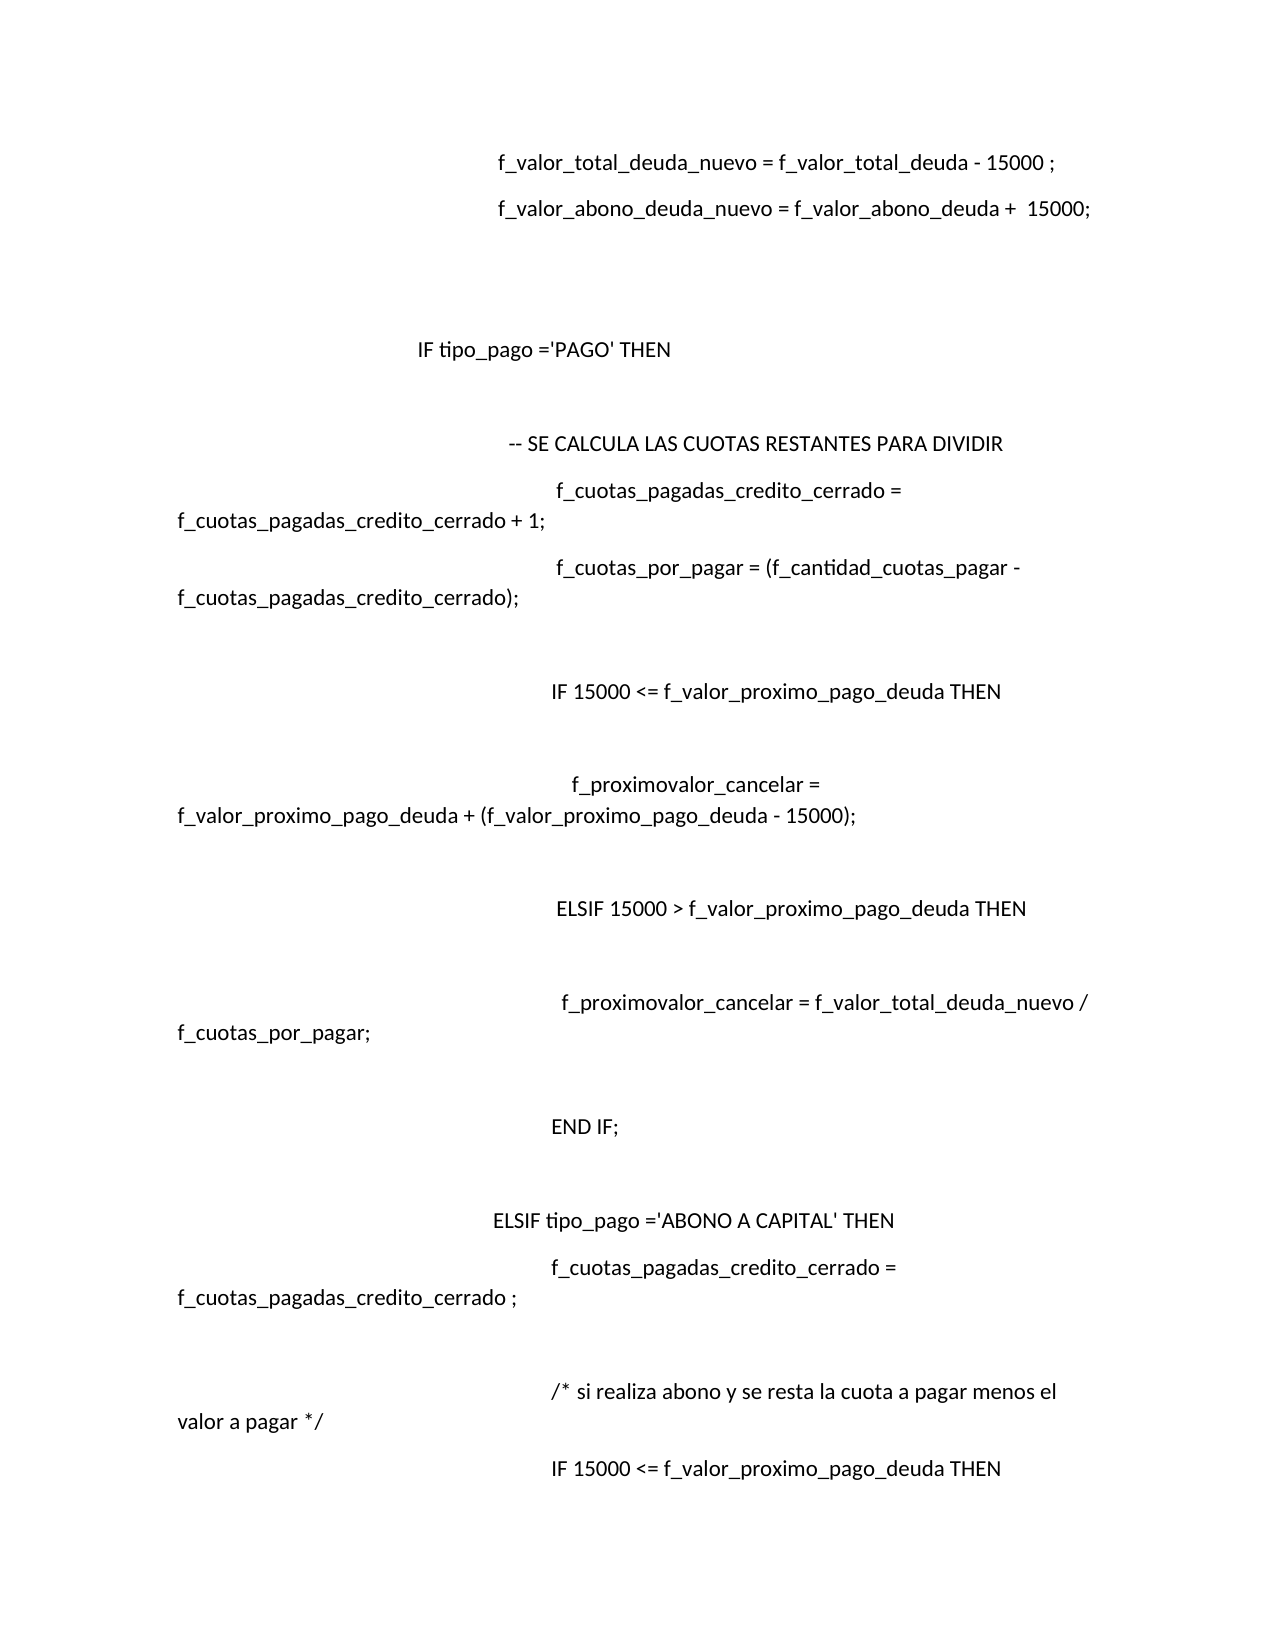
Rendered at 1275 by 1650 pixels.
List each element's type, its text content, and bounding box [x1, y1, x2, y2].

text f_proximovalor_cancelar = f_valor_proximo_pago_deuda + (f_valor_proximo_pago_deuda - 15000); [177, 771, 1098, 829]
text ELSIF 15000 > f_valor_proximo_pago_deuda THEN [177, 894, 1098, 922]
text f_valor_total_deuda_nuevo = f_valor_total_deuda - 15000 ; [177, 148, 1098, 176]
text IF tipo_pago ='PAGO' THEN [177, 335, 1098, 363]
text f_proximovalor_cancelar = f_valor_total_deuda_nuevo / f_cuotas_por_pagar; [177, 988, 1098, 1046]
text f_cuotas_por_pagar = (f_cantidad_cuotas_pagar - f_cuotas_pagadas_credito_cerrado); [177, 553, 1098, 611]
text /* si realiza abono y se resta la cuota a pagar menos el valor a pagar */ [177, 1377, 1098, 1435]
text f_cuotas_pagadas_credito_cerrado = f_cuotas_pagadas_credito_cerrado + 1; [177, 476, 1098, 534]
text f_cuotas_pagadas_credito_cerrado = f_cuotas_pagadas_credito_cerrado ; [177, 1253, 1098, 1311]
text END IF; [177, 1112, 1098, 1140]
text -- SE CALCULA LAS CUOTAS RESTANTES PARA DIVIDIR [177, 429, 1098, 457]
text f_valor_abono_deuda_nuevo = f_valor_abono_deuda + 15000; [177, 194, 1098, 222]
text IF 15000 <= f_valor_proximo_pago_deuda THEN [177, 1454, 1098, 1482]
text ELSIF tipo_pago ='ABONO A CAPITAL' THEN [177, 1206, 1098, 1234]
text IF 15000 <= f_valor_proximo_pago_deuda THEN [177, 677, 1098, 705]
